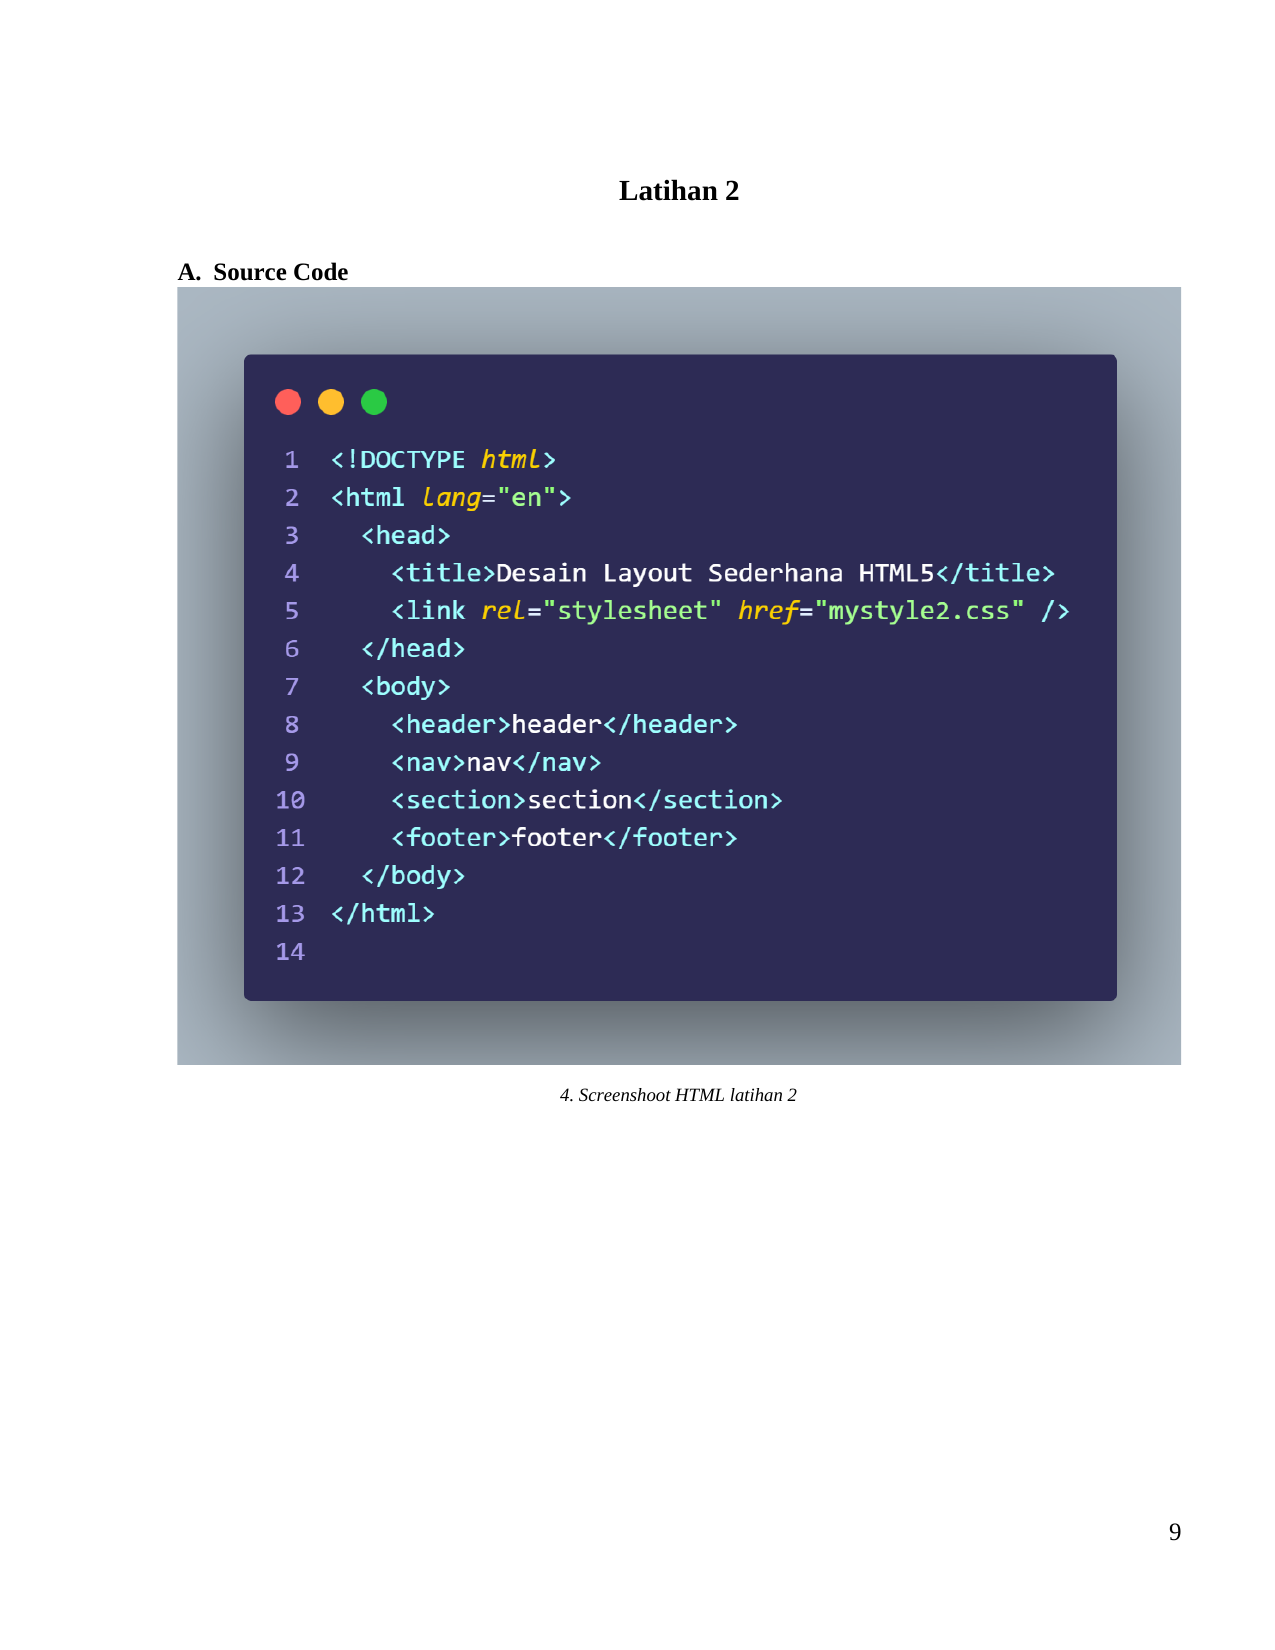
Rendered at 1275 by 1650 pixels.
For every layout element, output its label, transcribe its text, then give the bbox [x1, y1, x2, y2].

subtitle Latihan 2 [177, 173, 1181, 206]
subtitle Source Code [177, 257, 1181, 285]
picture [177, 287, 1182, 1065]
